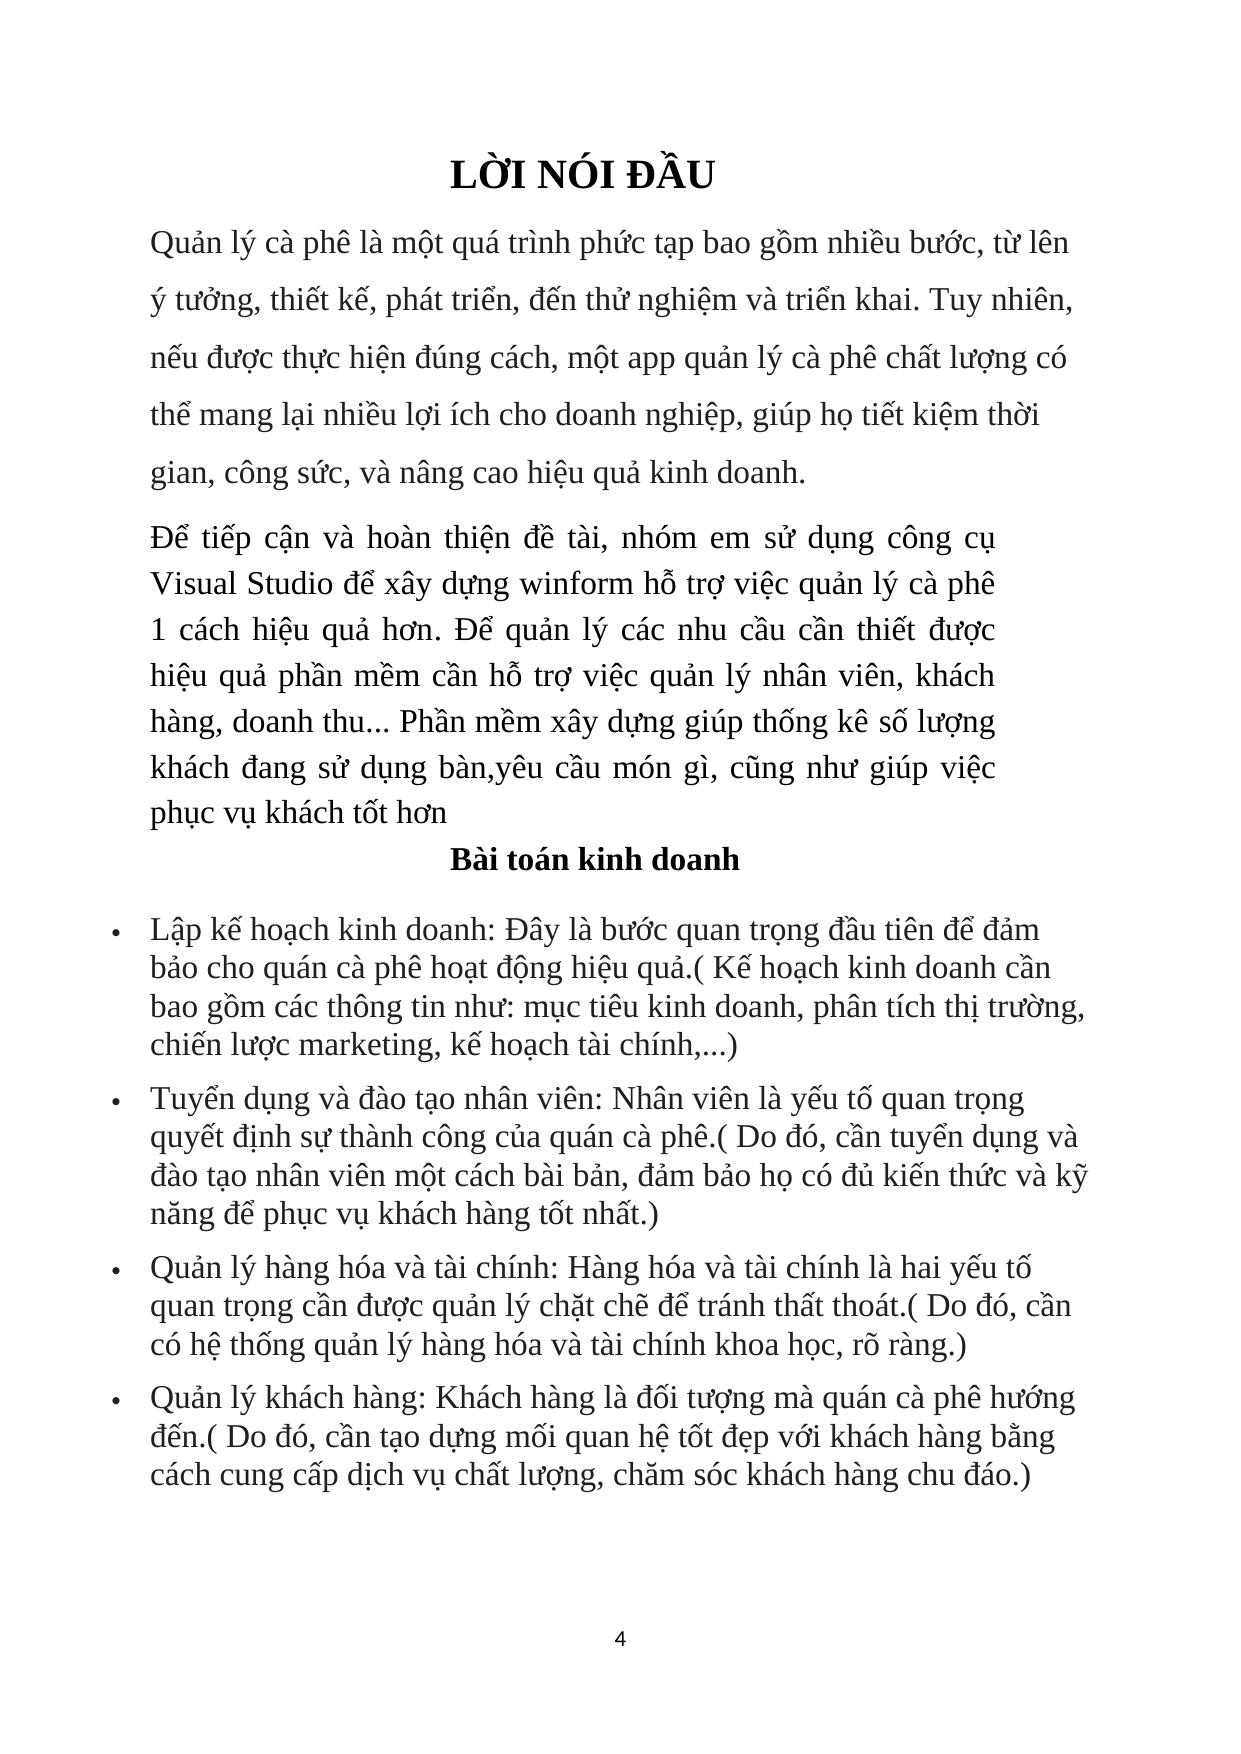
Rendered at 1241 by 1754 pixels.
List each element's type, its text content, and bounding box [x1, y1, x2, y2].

text Để tiếp cận và hoàn thiện đề tài, nhóm em sử dụng công cụ Visual Studio để xây dựng winform hỗ trợ việc quản lý cà phê 1 cách hiệu quả hơn. Để quản lý các nhu cầu cần thiết được hiệu quả phần mềm cần hỗ trợ việc quản lý nhân viên, khách hàng, doanh thu... Phần mềm xây dựng giúp thống kê số lượng khách đang sử dụng bàn,yêu cầu món gì, cũng như giúp việc phục vụ khách tốt hơn [150, 517, 996, 831]
list Tuyển dụng và đào tạo nhân viên: Nhân viên là yếu tố quan trọng quyết định sự thành công của quán cà phê.( Do đó, cần tuyển dụng và đào tạo nhân viên một cách bài bản, đảm bảo họ có đủ kiến thức và kỹ năng để phục vụ khách hàng tốt nhất.) [112, 1078, 1090, 1232]
list Lập kế hoạch kinh doanh: Đây là bước quan trọng đầu tiên để đảm bảo cho quán cà phê hoạt động hiệu quả.( Kế hoạch kinh doanh cần bao gồm các thông tin như: mục tiêu kinh doanh, phân tích thị trường, chiến lược marketing, kế hoạch tài chính,...) [112, 909, 1090, 1063]
list Quản lý khách hàng: Khách hàng là đối tượng mà quán cà phê hướng đến.( Do đó, cần tạo dựng mối quan hệ tốt đẹp với khách hàng bằng cách cung cấp dịch vụ chất lượng, chăm sóc khách hàng chu đáo.) [112, 1378, 1090, 1493]
list Quản lý hàng hóa và tài chính: Hàng hóa và tài chính là hai yếu tố quan trọng cần được quản lý chặt chẽ để tránh thất thoát.( Do đó, cần có hệ thống quản lý hàng hóa và tài chính khoa học, rõ ràng.) [112, 1247, 1090, 1362]
text LỜI NÓI ĐẦU [300, 150, 1090, 198]
text Quản lý cà phê là một quá trình phức tạp bao gồm nhiều bước, từ lên ý tưởng, thiết kế, phát triển, đến thử nghiệm và triển khai. Tuy nhiên, nếu được thực hiện đúng cách, một app quản lý cà phê chất lượng có thể mang lại nhiều lợi ích cho doanh nghiệp, giúp họ tiết kiệm thời gian, công sức, và nâng cao hiệu quả kinh doanh. [150, 222, 1090, 490]
text Bài toán kinh doanh [375, 839, 1090, 877]
